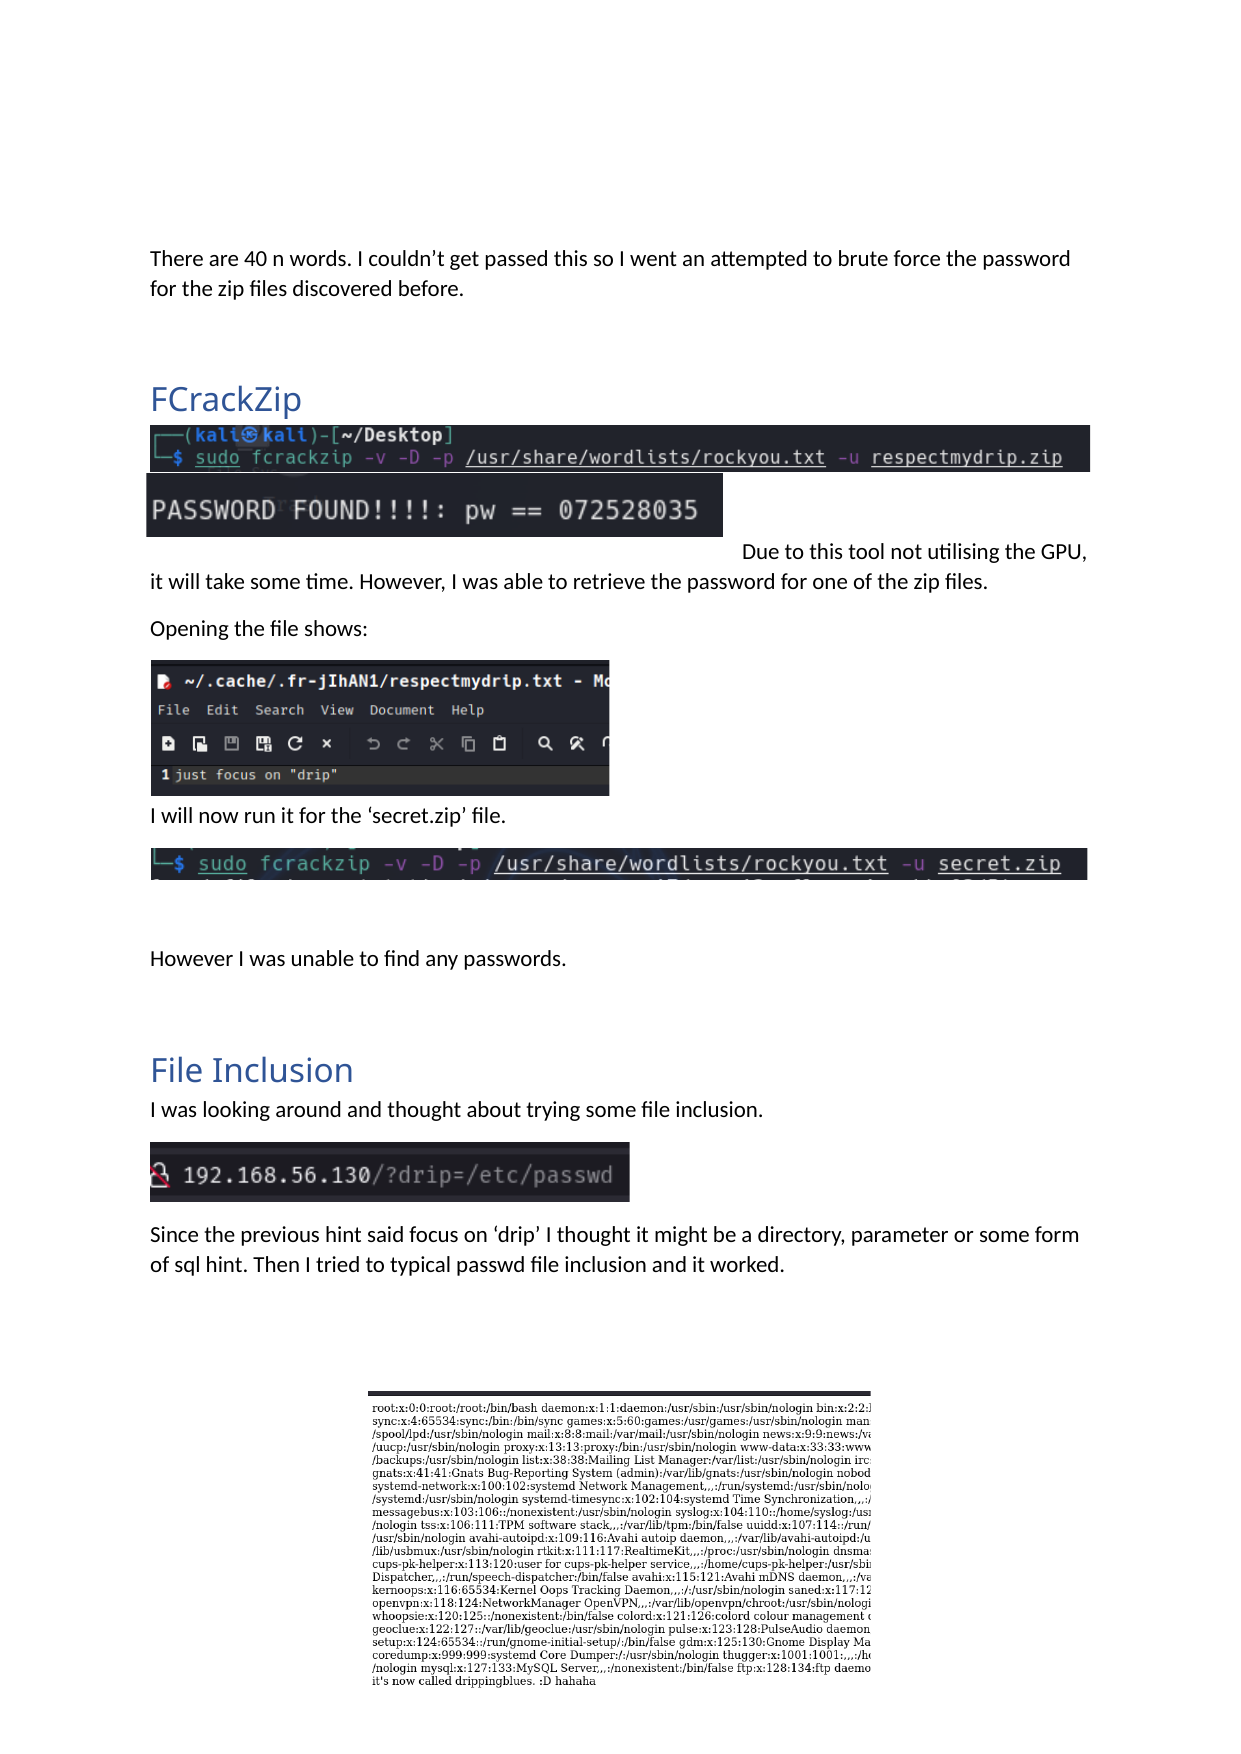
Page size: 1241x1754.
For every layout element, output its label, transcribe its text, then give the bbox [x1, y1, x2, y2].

text There are 40 n words. I couldn’t get passed this so I went an attempted to brute force the password for the zip files discovered before. [150, 244, 1090, 302]
text Since the previous hint said focus on ‘drip’ I thought it might be a directory, parameter or some form of sql hint. Then I tried to typical passwd file inclusion and it worked. [150, 1220, 1090, 1279]
text Due to this tool not utilising the GPU, it will take some time. However, I was able to retrieve the password for one of the zip files. [150, 537, 1090, 595]
picture [150, 848, 1087, 880]
subtitle FCrackZip [150, 376, 1090, 421]
picture [150, 425, 1091, 472]
text I will now run it for the ‘secret.zip’ file. [150, 801, 1090, 829]
text Opening the file shows: [150, 614, 1090, 642]
text I was looking around and thought about trying some file inclusion. [150, 1095, 1090, 1123]
picture [150, 660, 609, 795]
subtitle File Inclusion [150, 1046, 1090, 1092]
picture [367, 1391, 870, 1688]
picture [144, 473, 723, 537]
picture [150, 1142, 630, 1202]
